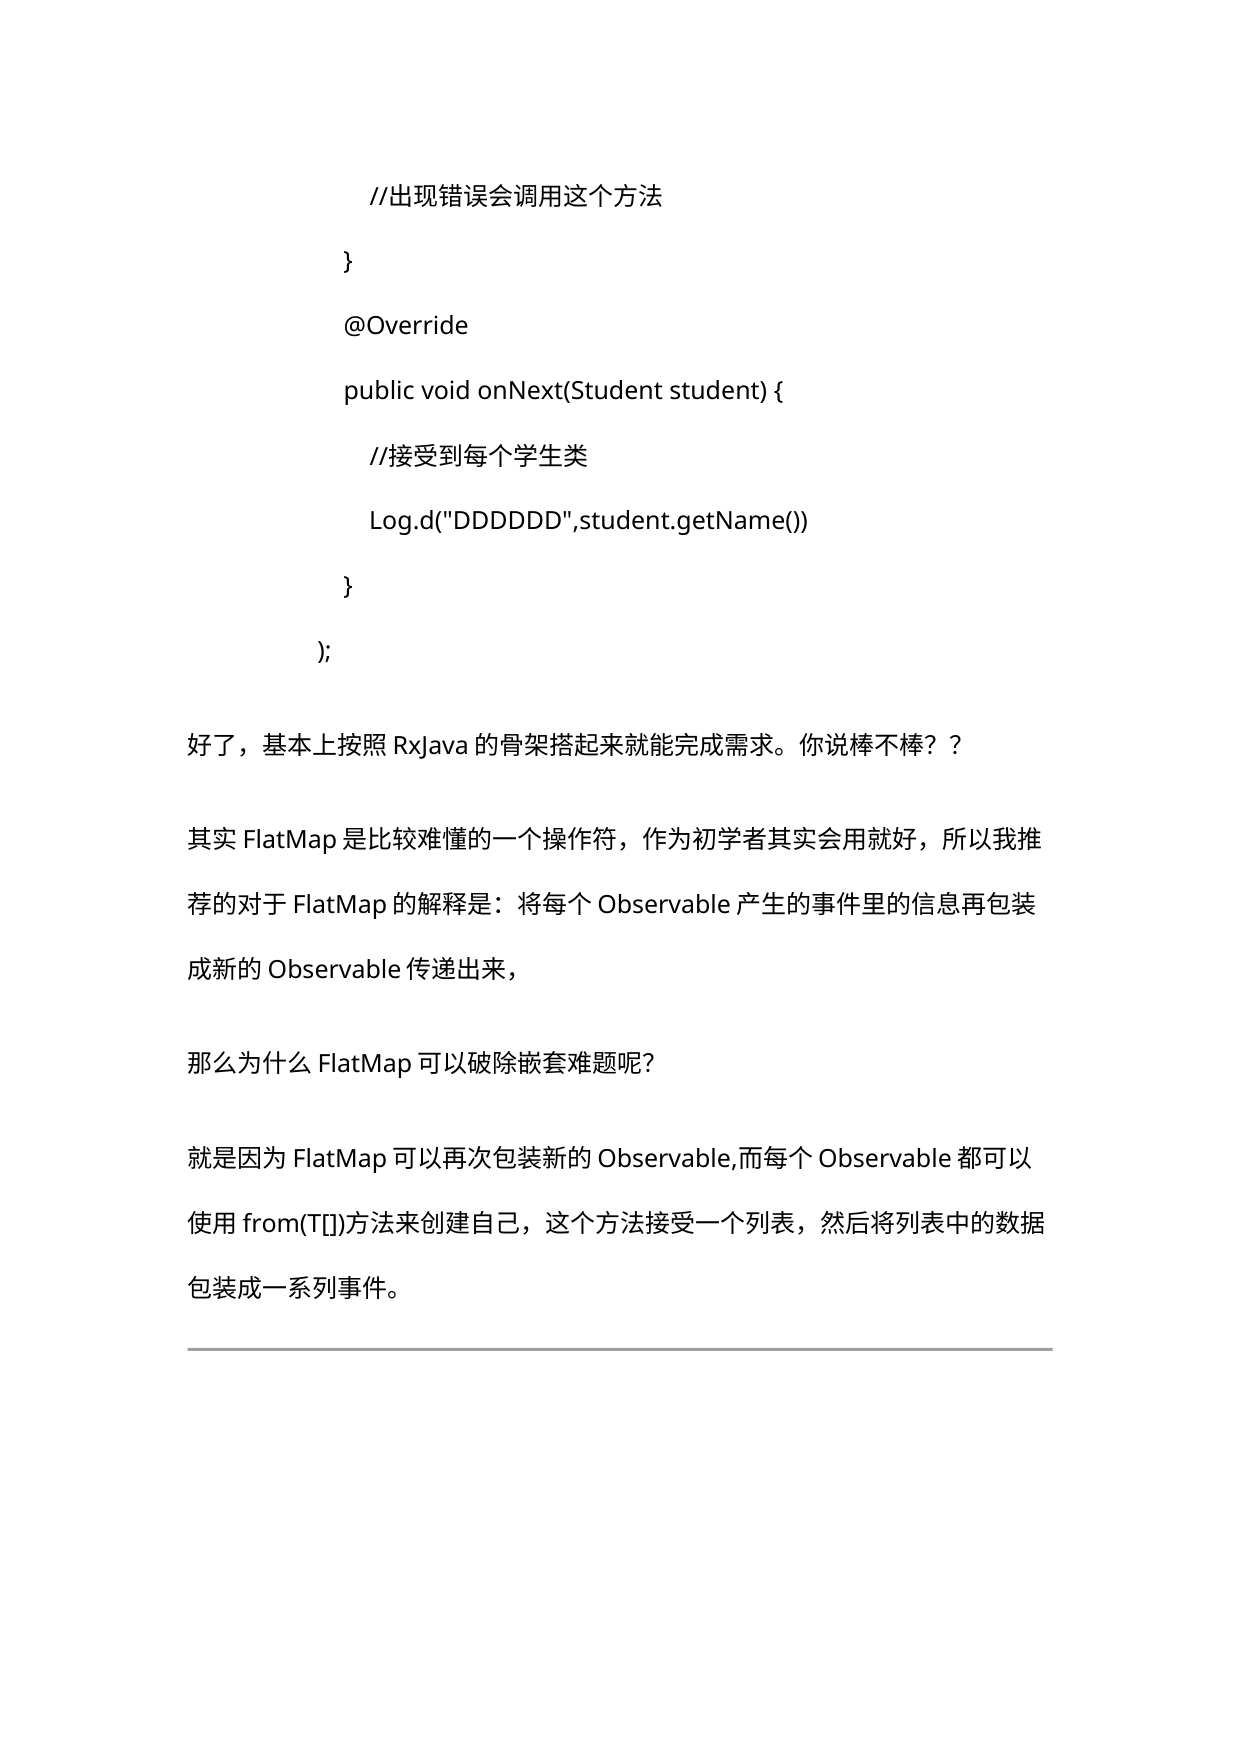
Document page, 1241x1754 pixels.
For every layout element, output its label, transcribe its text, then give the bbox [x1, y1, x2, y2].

text } [187, 227, 1053, 292]
text //出现错误会调用这个方法 [187, 162, 1053, 227]
text //接受到每个学生类 [187, 422, 1053, 487]
text 其实FlatMap是比较难懂的一个操作符，作为初学者其实会用就好，所以我推荐的对于FlatMap的解释是：将每个Observable产生的事件里的信息再包装成新的Observable传递出来， [187, 805, 1053, 1000]
text } [187, 552, 1053, 617]
text ); [187, 617, 1053, 682]
text 就是因为FlatMap可以再次包装新的Observable,而每个Observable都可以使用from(T[])方法来创建自己，这个方法接受一个列表，然后将列表中的数据包装成一系列事件。 [187, 1124, 1053, 1319]
text Log.d("DDDDDD",student.getName()) [187, 487, 1053, 552]
text public void onNext(Student student) { [187, 357, 1053, 422]
text 好了，基本上按照RxJava的骨架搭起来就能完成需求。你说棒不棒？？ [187, 711, 1053, 776]
text @Override [187, 292, 1053, 357]
text 那么为什么FlatMap可以破除嵌套难题呢？ [187, 1029, 1053, 1094]
